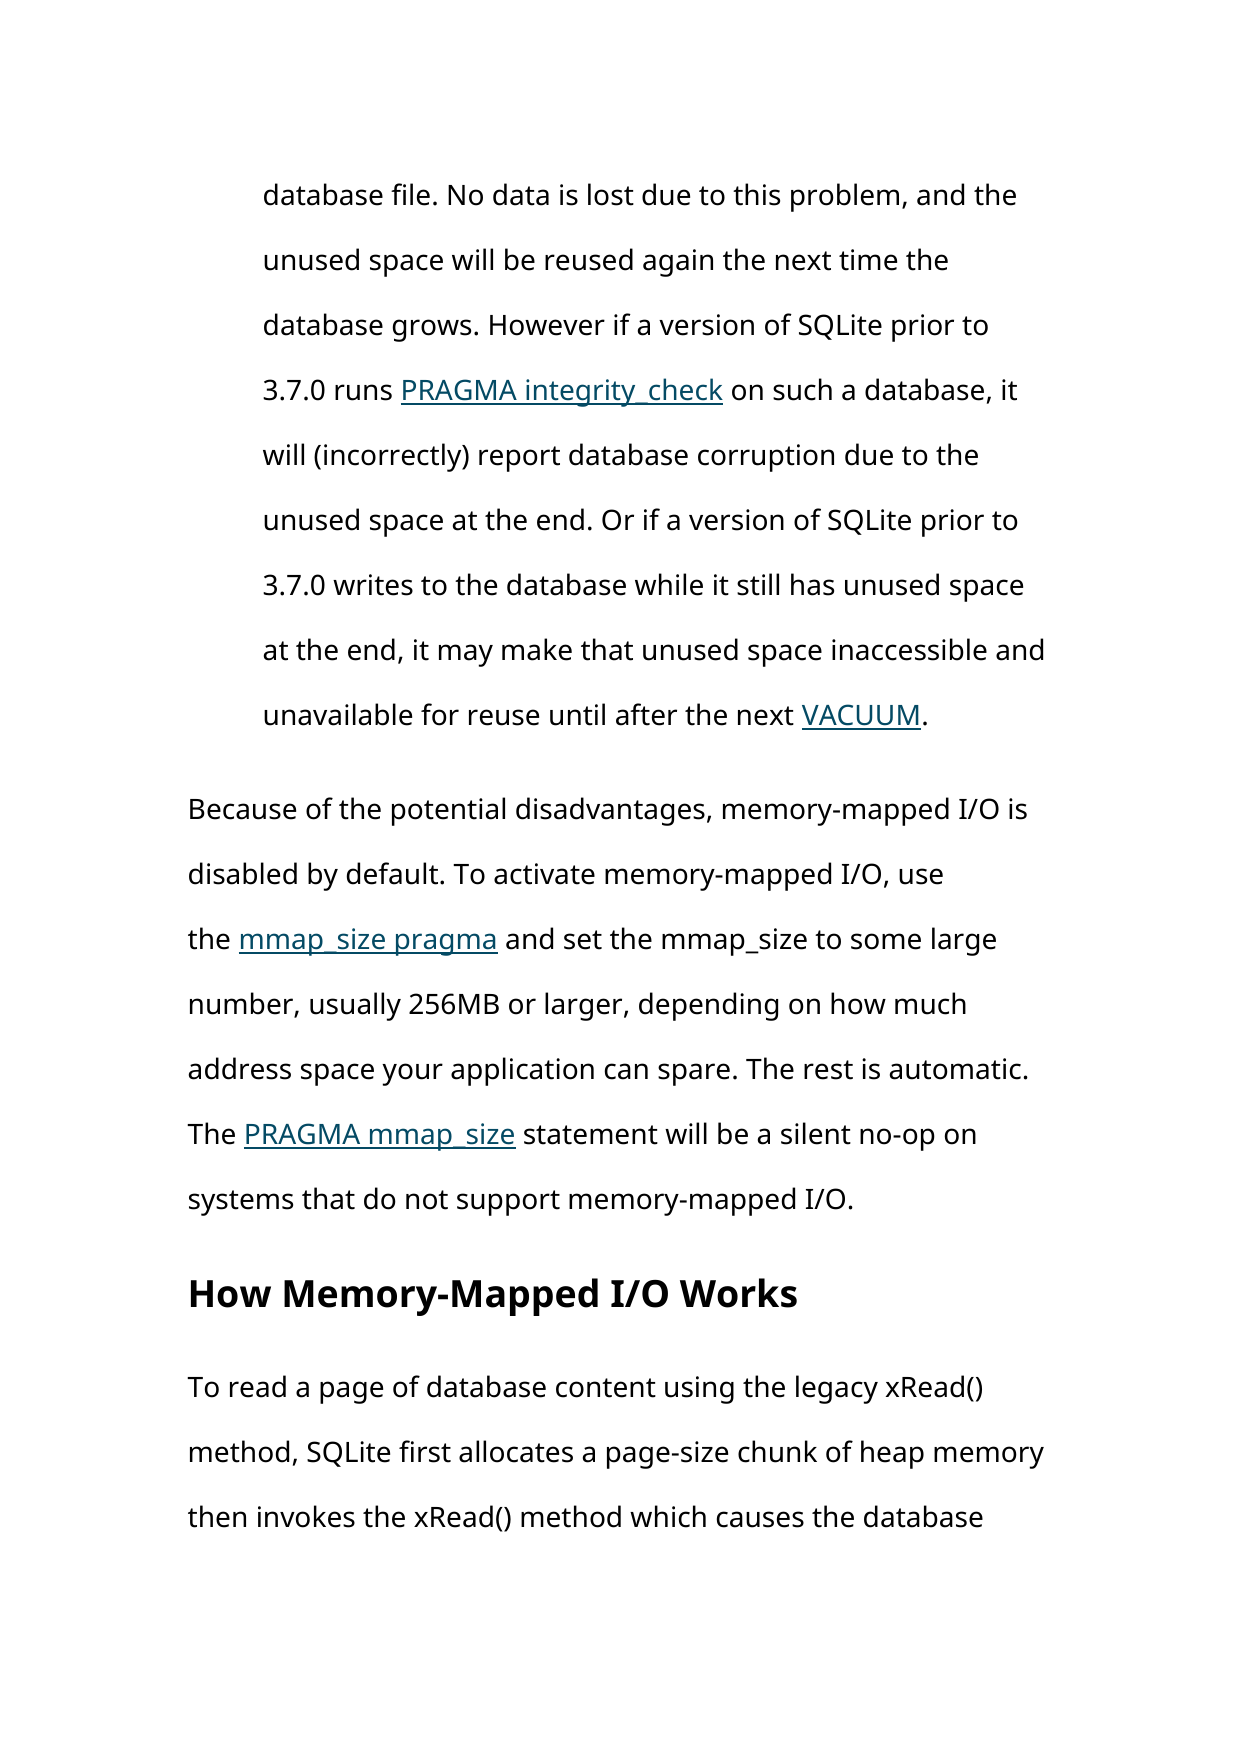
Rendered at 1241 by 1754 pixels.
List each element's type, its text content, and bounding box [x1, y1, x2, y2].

text How Memory-Mapped I/O Works [187, 1260, 1053, 1325]
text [187, 1354, 1053, 1549]
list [225, 162, 1053, 747]
text Because of the potential disadvantages, memory-mapped I/O is disabled by default. To activate memory-mapped I/O, use the mmap_size pragma and set the mmap_size to some large number, usually 256MB or larger, depending on how much address space your application can spare. The rest is automatic. The PRAGMA mmap_size statement will be a silent no-op on systems that do not support memory-mapped I/O. [187, 776, 1053, 1231]
